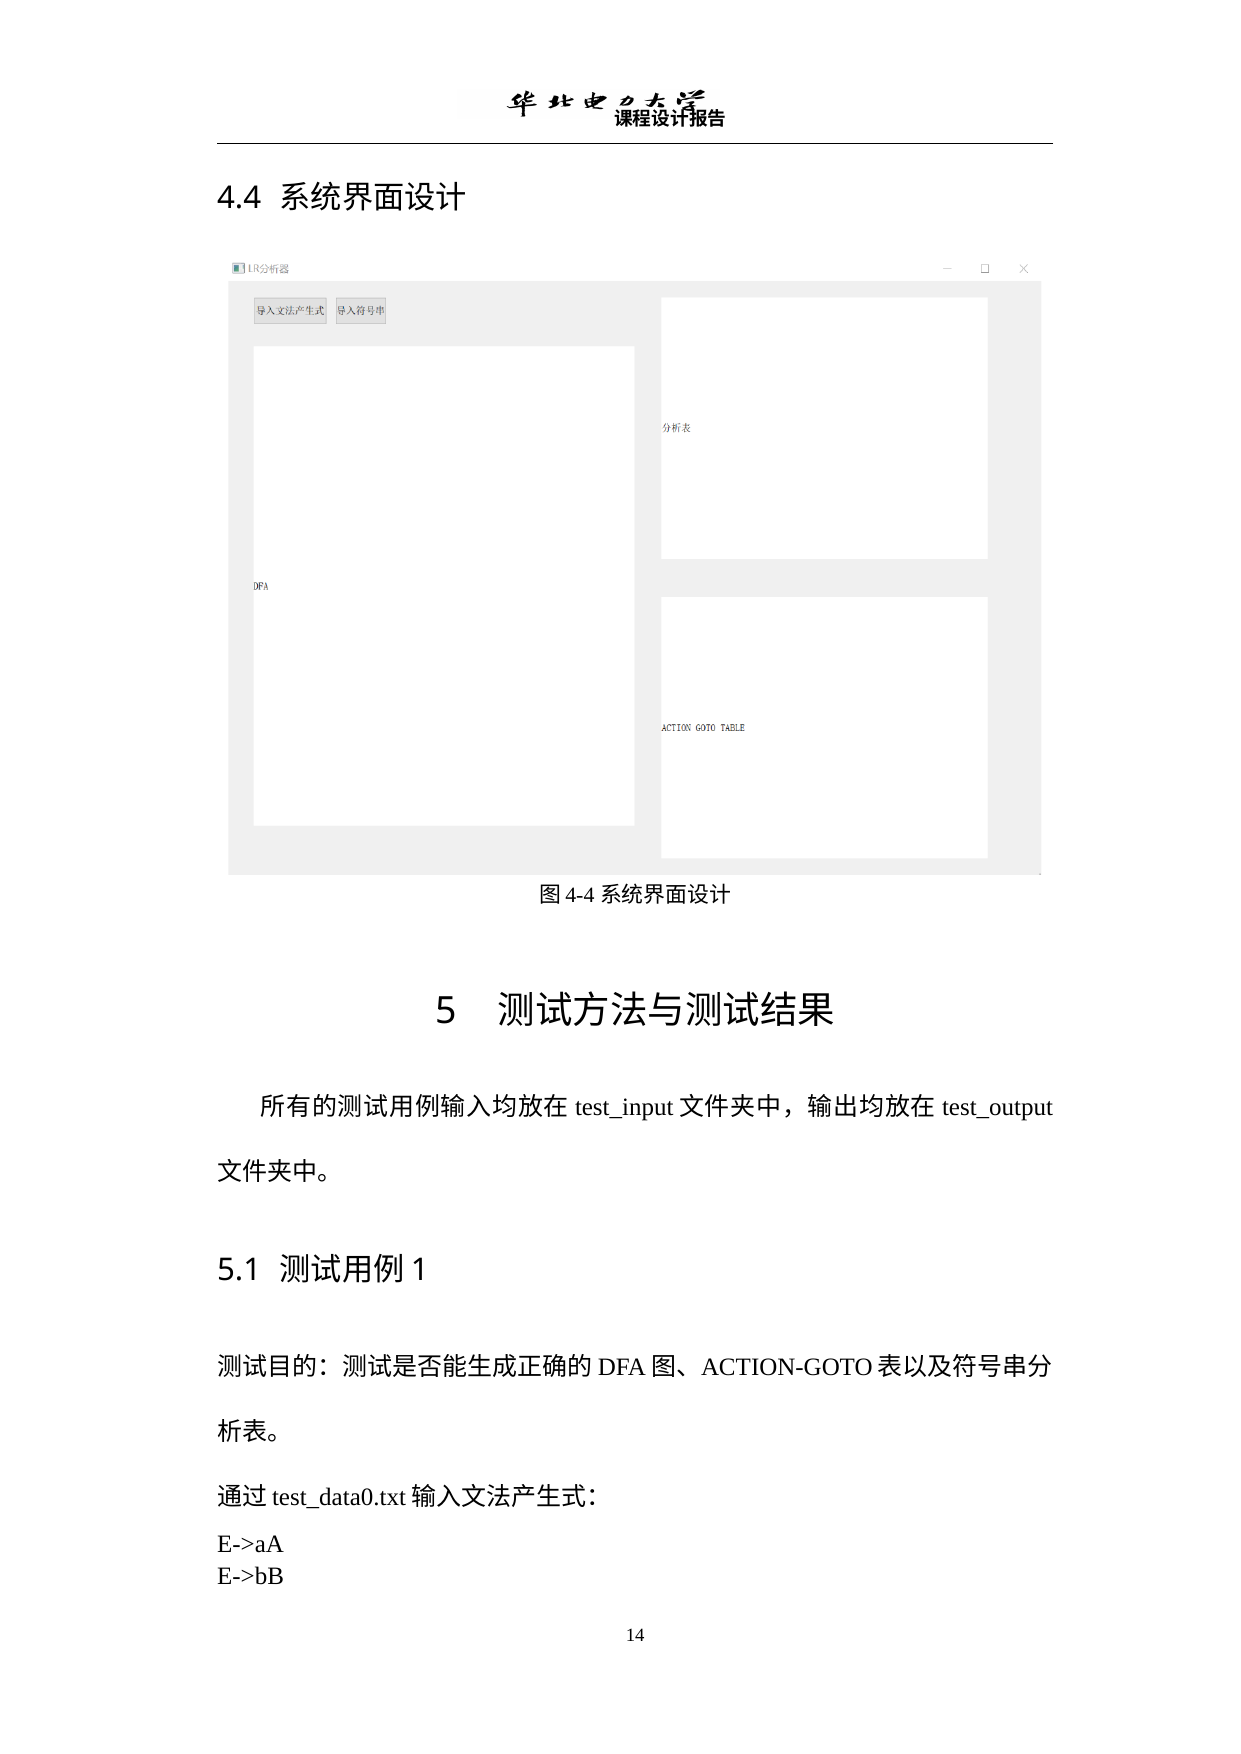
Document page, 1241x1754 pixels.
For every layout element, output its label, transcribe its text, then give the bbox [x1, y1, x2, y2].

text E->aA [217, 1527, 1053, 1559]
text 所有的测试用例输入均放在test_input文件夹中，输出均放在test_output文件夹中。 [217, 1072, 1053, 1202]
subtitle 测试用例1 [217, 1234, 1053, 1299]
picture [228, 259, 1042, 875]
subtitle 测试方法与测试结果 [217, 974, 1053, 1039]
text 测试目的：测试是否能生成正确的DFA图、ACTION-GOTO表以及符号串分析表。 [217, 1332, 1053, 1462]
text 图4-4 系统界面设计 [217, 877, 1053, 909]
text 通过test_data0.txt输入文法产生式： [217, 1462, 1053, 1527]
text E->bB [217, 1559, 1053, 1592]
subtitle 系统界面设计 [217, 162, 1053, 227]
picture [457, 89, 720, 119]
